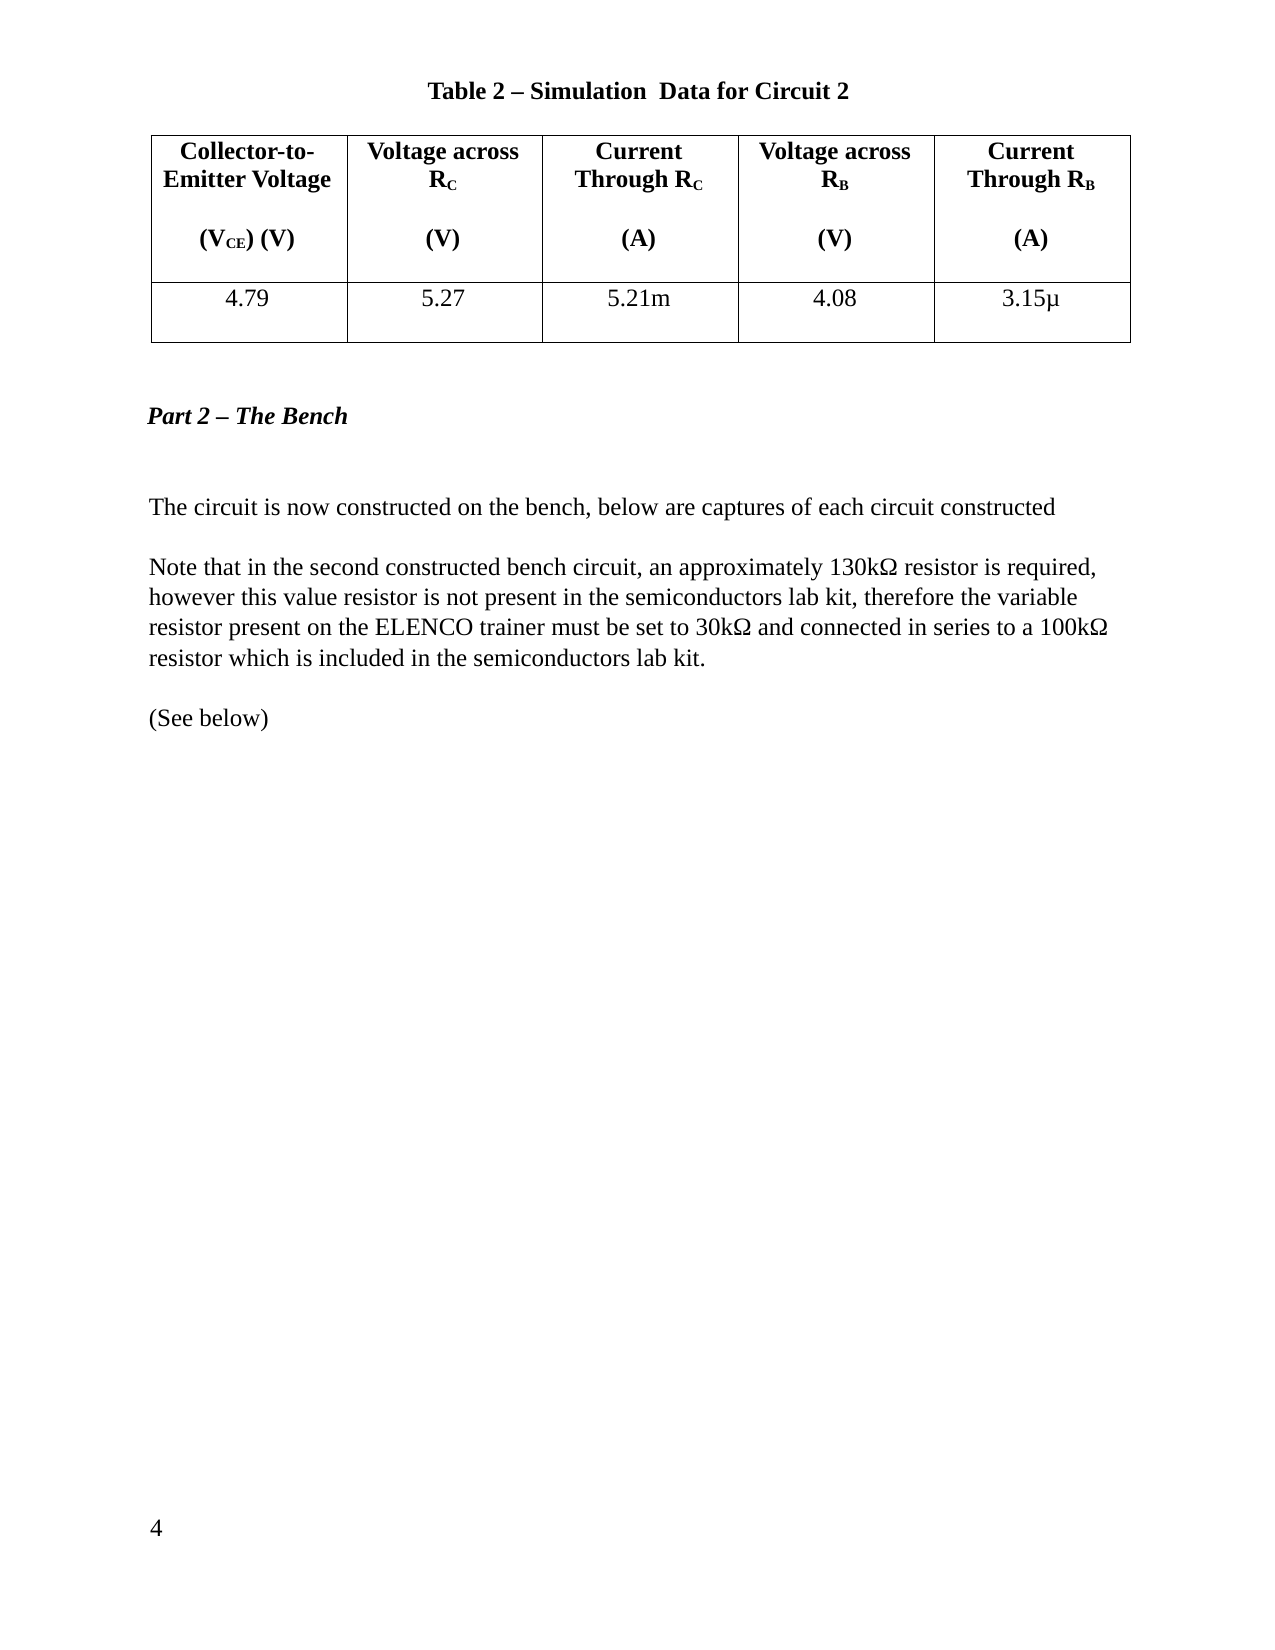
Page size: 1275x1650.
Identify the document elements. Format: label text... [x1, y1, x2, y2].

text The circuit is now constructed on the bench, below are captures of each circuit constructed [148, 492, 1131, 521]
text (See below) [148, 703, 1131, 731]
table_header Current Through RB (A) [935, 136, 1130, 282]
table_cell 4.08 [739, 283, 934, 342]
text Note that in the second constructed bench circuit, an approximately 130kΩ resistor is required, however this value resistor is not present in the semiconductors lab kit, therefore the variable resistor present on the ELENCO trainer must be set to 30kΩ and connected in series to a 100kΩ resistor which is included in the semiconductors lab kit. [148, 552, 1131, 671]
text Table 2 – Simulation Data for Circuit 2 [149, 76, 1127, 105]
table_cell 5.21m [543, 283, 738, 342]
table_cell 4.79 [152, 283, 347, 342]
table_header Voltage across RB (V) [739, 136, 934, 282]
table_header Collector-to-Emitter Voltage (VCE) (V) [152, 136, 347, 282]
table_cell 5.27 [348, 283, 542, 342]
table_header Current Through RC (A) [543, 136, 738, 282]
subtitle Part 2 – The Bench [147, 401, 1131, 430]
table_cell 3.15µ [935, 283, 1130, 342]
table_header Voltage across RC (V) [348, 136, 542, 282]
